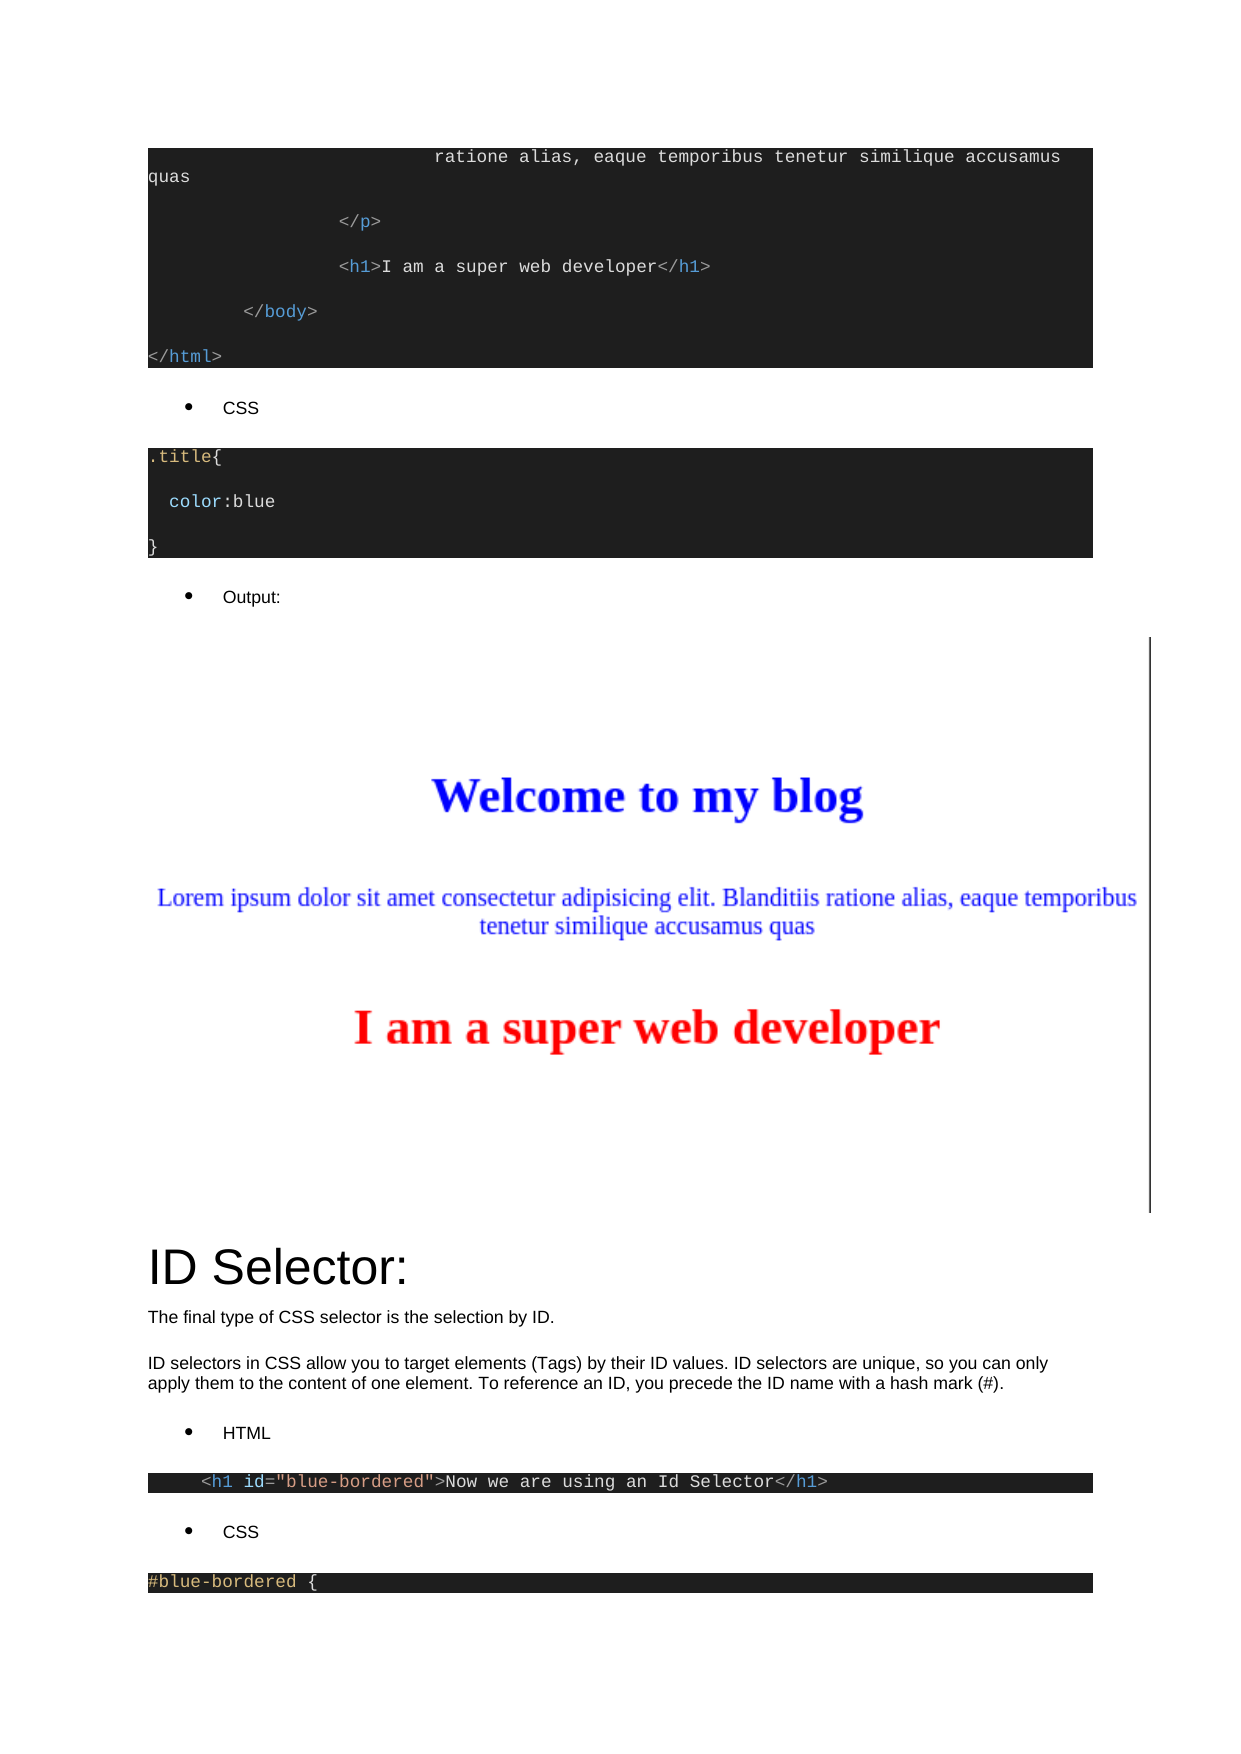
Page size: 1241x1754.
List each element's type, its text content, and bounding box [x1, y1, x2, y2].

text #blue-bordered { [148, 1573, 1093, 1593]
text </body> [148, 303, 1093, 323]
text ID selectors in CSS allow you to target elements (Tags) by their ID values. ID selectors are unique, so you can only apply them to the content of one element. To reference an ID, you precede the ID name with a hash mark (#). [148, 1353, 1093, 1393]
text <h1>I am a super web developer</h1> [148, 258, 1093, 278]
text ratione alias, eaque temporibus tenetur similique accusamus quas [148, 148, 1093, 188]
text .title{ [148, 448, 1093, 468]
list Output: [185, 587, 1093, 608]
text <h1 id="blue-bordered">Now we are using an Id Selector</h1> [148, 1473, 1093, 1493]
text color:blue [148, 493, 1093, 513]
list CSS [185, 397, 1093, 418]
text ID Selector: [148, 1237, 1093, 1295]
text </p> [148, 213, 1093, 233]
picture [147, 637, 1151, 1213]
text The final type of CSS selector is the selection by ID. [148, 1307, 1093, 1328]
list CSS [185, 1522, 1093, 1543]
list HTML [185, 1423, 1093, 1444]
text } [148, 538, 1093, 558]
text </html> [148, 348, 1093, 368]
